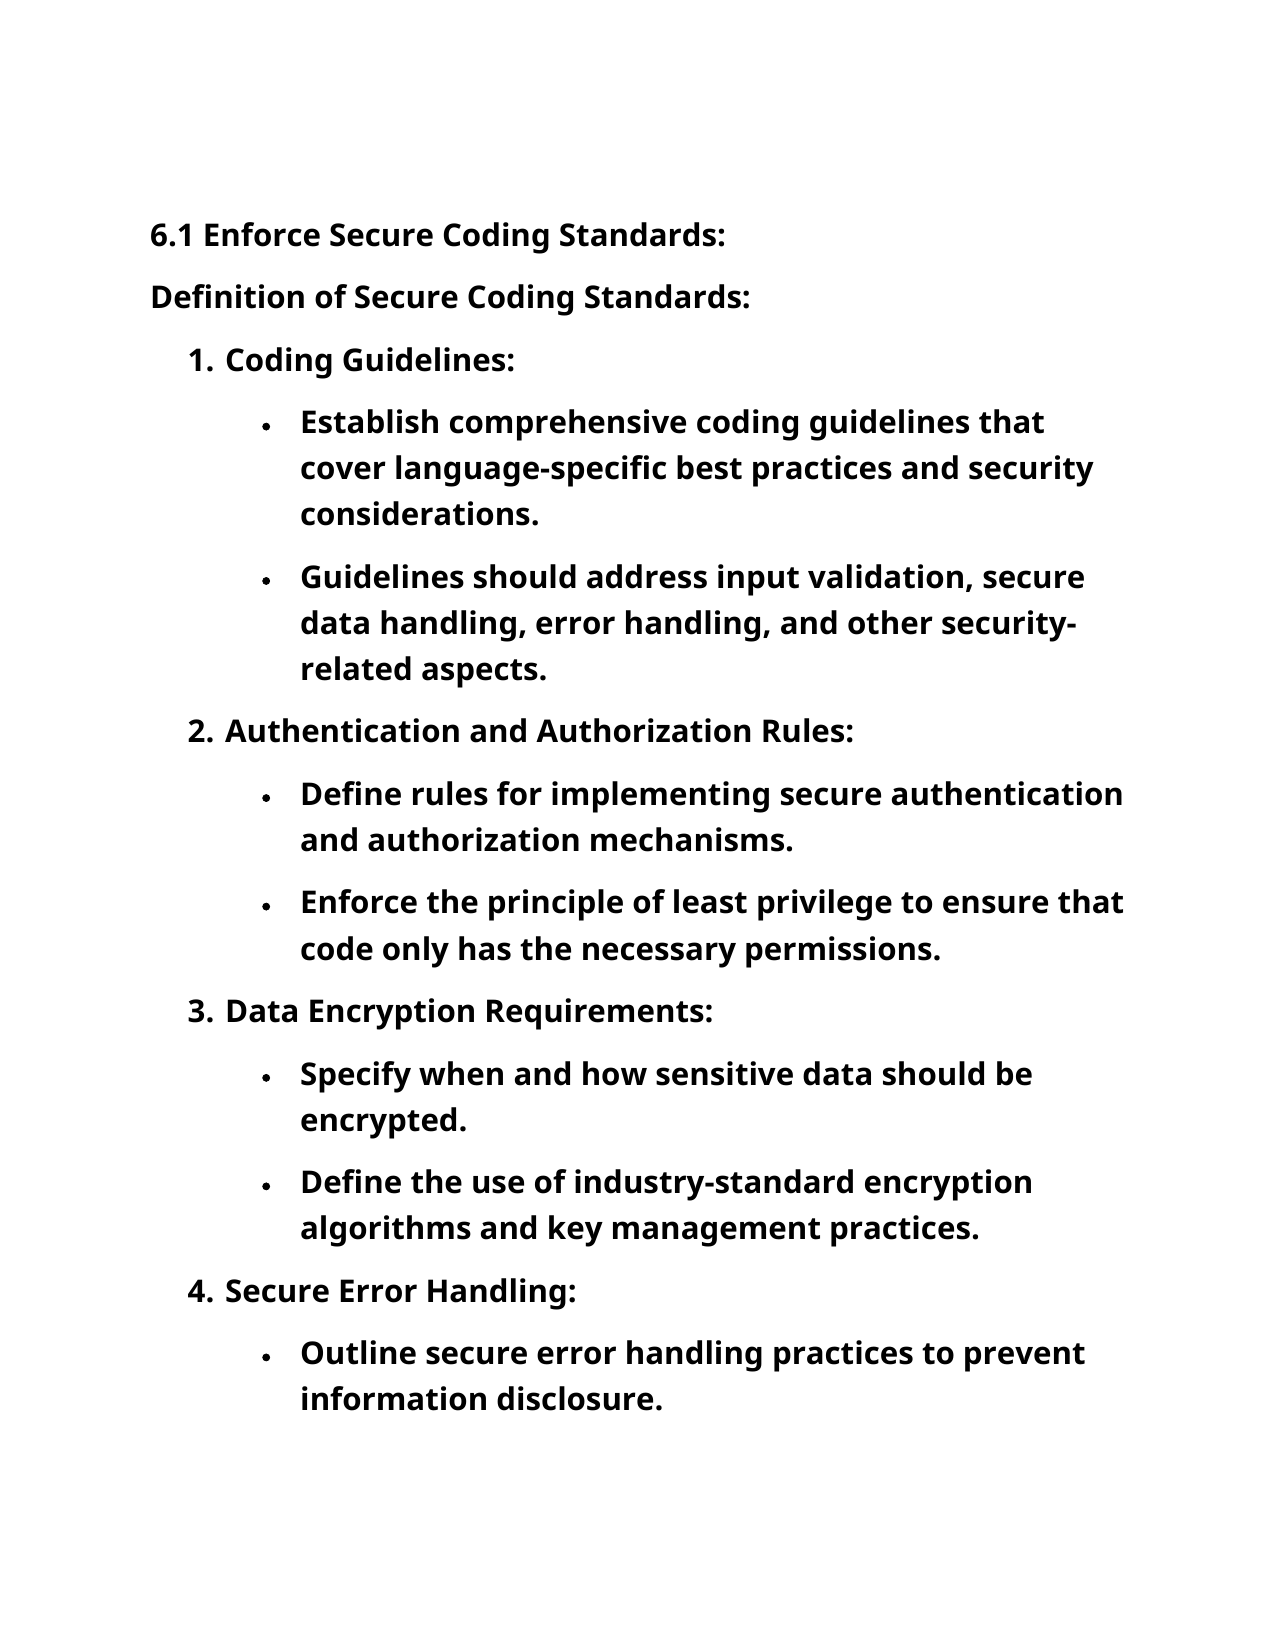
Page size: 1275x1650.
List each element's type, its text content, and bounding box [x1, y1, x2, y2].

list Outline secure error handling practices to prevent information disclosure. [262, 1331, 1125, 1420]
list Establish comprehensive coding guidelines that cover language-specific best practices and security considerations. [262, 400, 1125, 535]
list Authentication and Authorization Rules: [187, 709, 1125, 752]
list Define the use of industry-standard encryption algorithms and key management practices. [262, 1160, 1125, 1249]
list Enforce the principle of least privilege to ensure that code only has the necessary permissions. [262, 881, 1125, 969]
list Data Encryption Requirements: [187, 989, 1125, 1032]
list Guidelines should address input validation, secure data handling, error handling, and other security-related aspects. [262, 555, 1125, 689]
text Definition of Secure Coding Standards: [150, 275, 1125, 318]
text 6.1 Enforce Secure Coding Standards: [150, 213, 1125, 255]
list Specify when and how sensitive data should be encrypted. [262, 1052, 1125, 1140]
list Secure Error Handling: [187, 1269, 1125, 1311]
list Define rules for implementing secure authentication and authorization mechanisms. [262, 772, 1125, 861]
list Coding Guidelines: [187, 338, 1125, 380]
